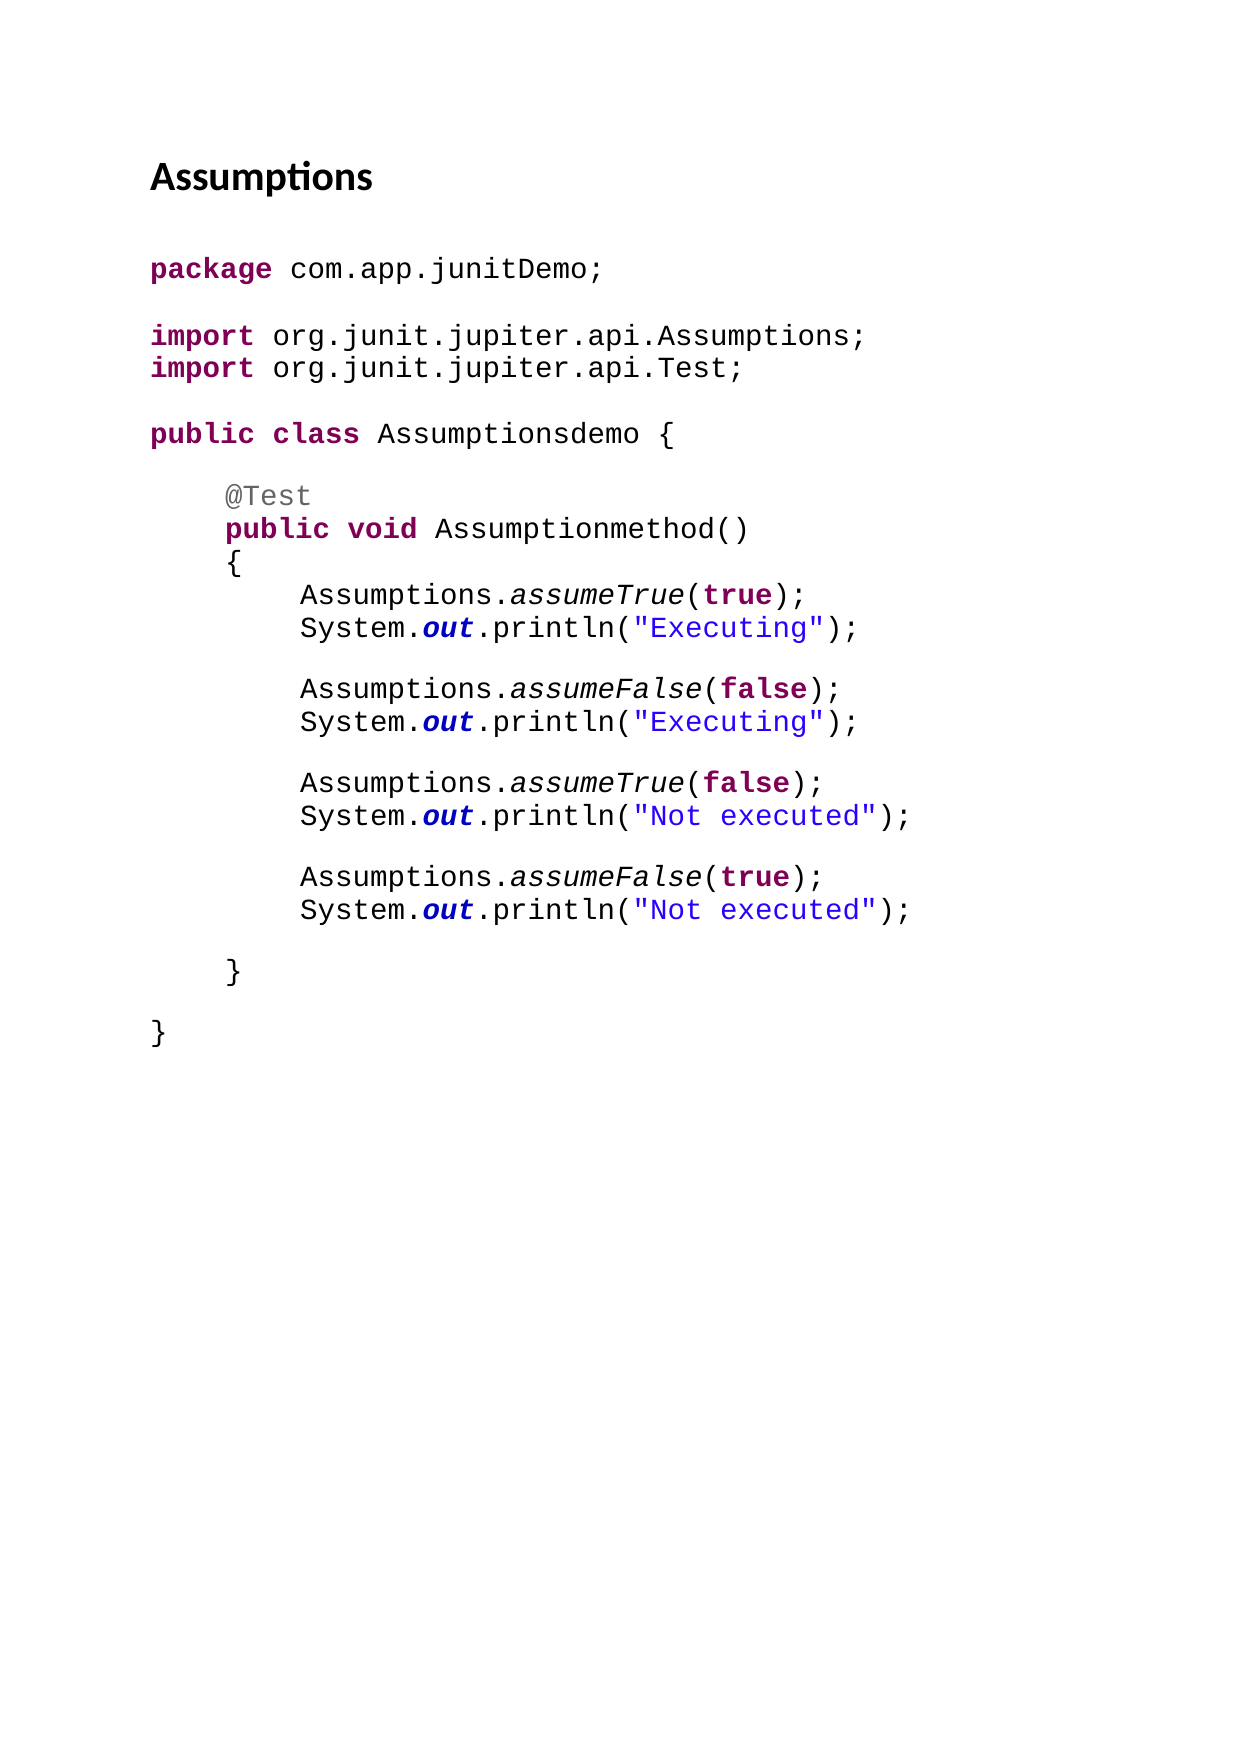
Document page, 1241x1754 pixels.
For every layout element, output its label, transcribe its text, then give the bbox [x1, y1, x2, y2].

text } [150, 956, 1090, 989]
text { [150, 547, 1090, 580]
text System.out.println("Executing"); [150, 707, 1090, 740]
text System.out.println("Not executed"); [150, 801, 1090, 834]
text import org.junit.jupiter.api.Test; [150, 354, 1090, 387]
text System.out.println("Not executed"); [150, 895, 1090, 928]
text Assumptions.assumeTrue(false); [150, 768, 1090, 801]
text Assumptions [150, 150, 1090, 201]
text Assumptions.assumeFalse(false); [150, 674, 1090, 707]
text public class Assumptionsdemo { [150, 420, 1090, 453]
text public void Assumptionmethod() [150, 514, 1090, 547]
text } [150, 1017, 1090, 1050]
text package com.app.junitDemo; [150, 254, 1090, 288]
text Assumptions.assumeTrue(true); [150, 580, 1090, 613]
text Assumptions.assumeFalse(true); [150, 862, 1090, 895]
text System.out.println("Executing"); [150, 613, 1090, 646]
text import org.junit.jupiter.api.Assumptions; [150, 321, 1090, 354]
text @Test [150, 481, 1090, 514]
